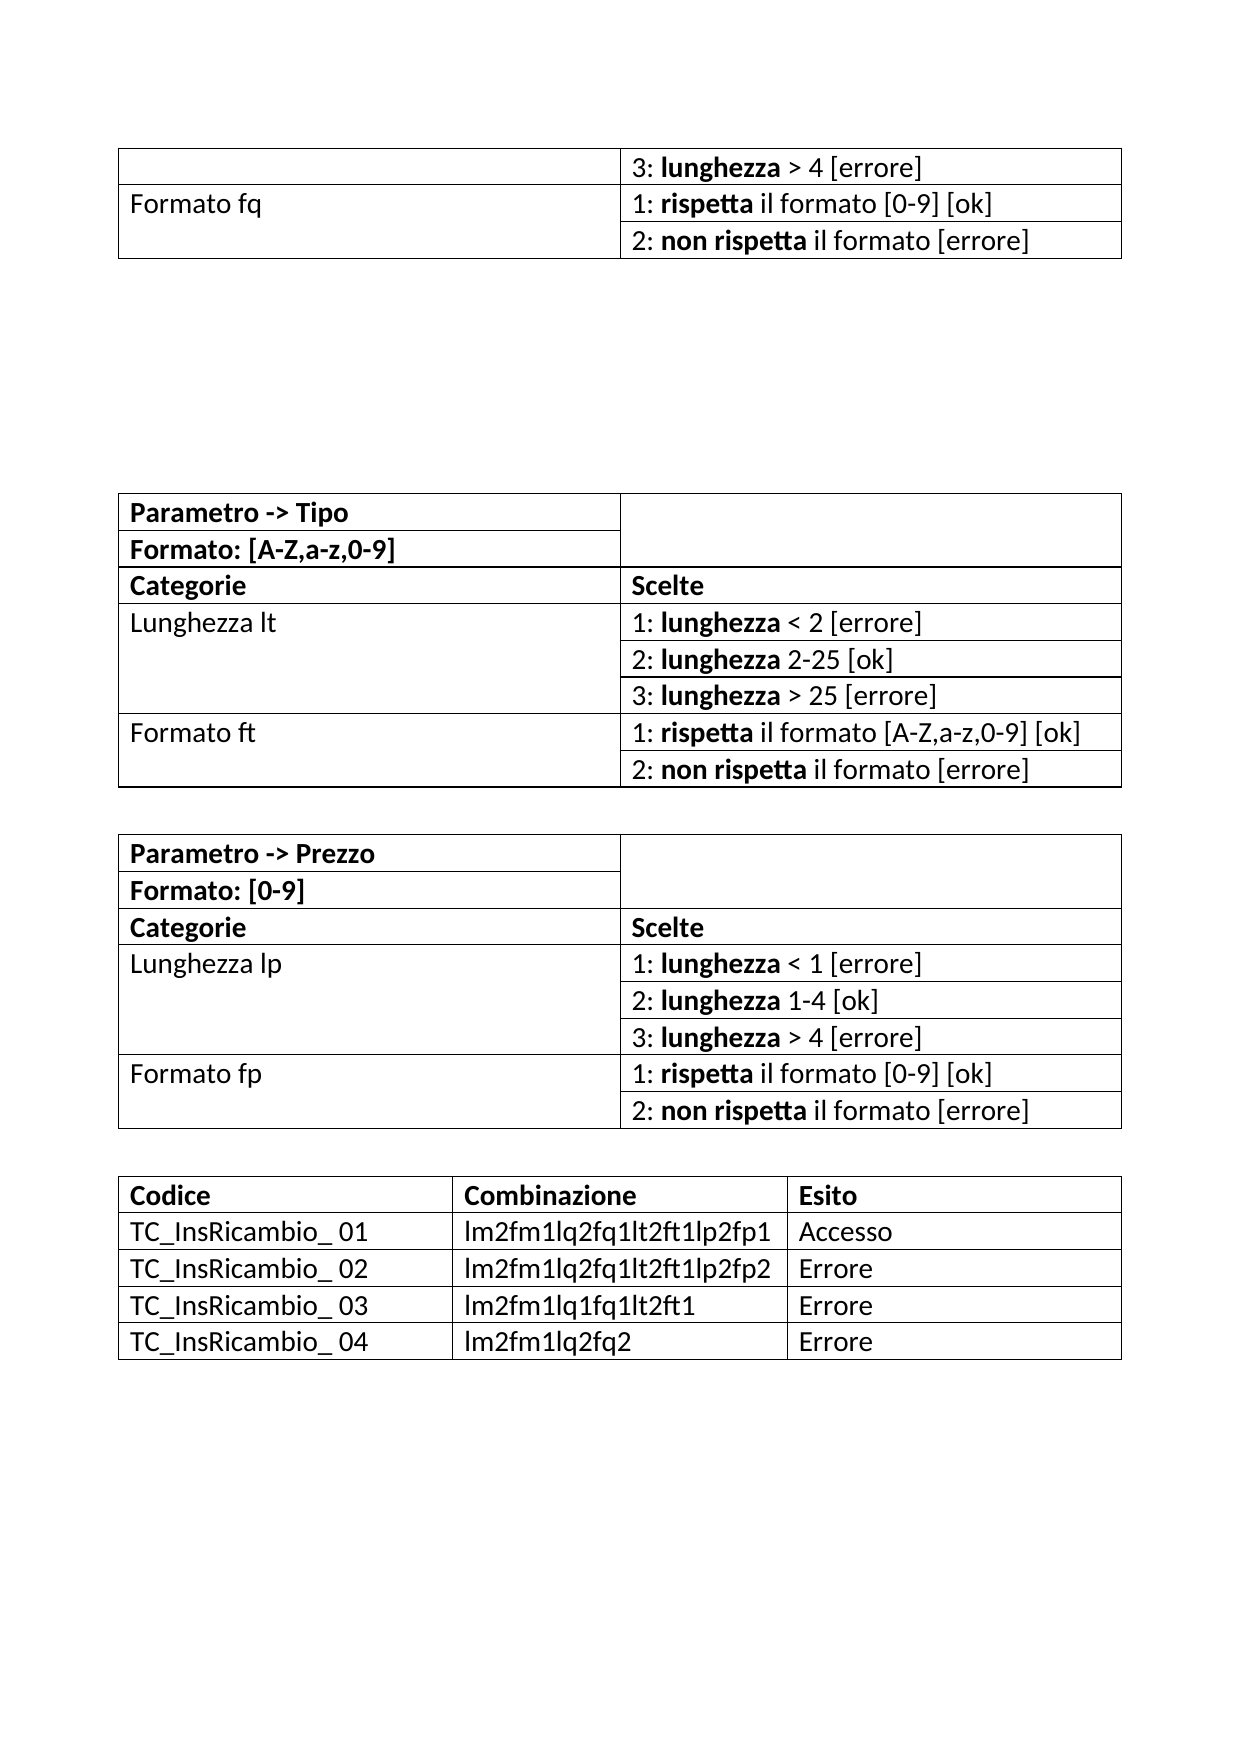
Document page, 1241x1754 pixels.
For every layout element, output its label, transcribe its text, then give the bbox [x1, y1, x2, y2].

table_cell 2: lunghezza 1-4 [ok] [621, 982, 1121, 1018]
table_header Codice [119, 1177, 452, 1212]
table_cell TC_InsRicambio_ 01 [119, 1213, 452, 1249]
table_cell lm2fm1lq2fq1lt2ft1lp2fp1 [453, 1213, 787, 1249]
table_cell Formato: [0-9] [119, 872, 620, 908]
table_header Esito [788, 1177, 1121, 1212]
table_header Parametro -> Prezzo [119, 835, 620, 871]
table_cell Formato: [A-Z,a-z,0-9] [119, 531, 620, 566]
table_cell 1: rispetta il formato [A-Z,a-z,0-9] [ok] [621, 714, 1121, 750]
table_cell Errore [788, 1250, 1121, 1286]
table_cell Categorie [119, 568, 620, 603]
table_cell 2: lunghezza 2-25 [ok] [621, 641, 1121, 676]
table_cell TC_InsRicambio_ 04 [119, 1323, 452, 1359]
table_header Combinazione [453, 1177, 787, 1212]
table_cell Formato fq [119, 185, 620, 258]
table_cell Lunghezza lt [119, 604, 620, 713]
table_cell 2: non rispetta il formato [errore] [621, 1092, 1121, 1128]
table_cell Categorie [119, 909, 620, 944]
table_cell Formato ft [119, 714, 620, 786]
table_cell 1: lunghezza < 2 [errore] [621, 604, 1121, 640]
table_cell 3: lunghezza > 4 [errore] [621, 149, 1121, 184]
table_cell 2: non rispetta il formato [errore] [621, 751, 1121, 786]
table_cell TC_InsRicambio_ 02 [119, 1250, 452, 1286]
table_cell Lunghezza lp [119, 945, 620, 1054]
table_cell lm2fm1lq1fq1lt2ft1 [453, 1287, 787, 1322]
table_cell lm2fm1lq2fq2 [453, 1323, 787, 1359]
table_cell Accesso [788, 1213, 1121, 1249]
table_header [621, 835, 1121, 908]
table_cell Errore [788, 1287, 1121, 1322]
table_cell Scelte [621, 568, 1121, 603]
table_cell Scelte [621, 909, 1121, 944]
table_cell 3: lunghezza > 25 [errore] [621, 678, 1121, 713]
table_cell lm2fm1lq2fq1lt2ft1lp2fp2 [453, 1250, 787, 1286]
table_cell Formato fp [119, 1055, 620, 1128]
table_cell 2: non rispetta il formato [errore] [621, 222, 1121, 258]
table_header [621, 494, 1121, 566]
table_cell 3: lunghezza > 4 [errore] [621, 1019, 1121, 1054]
table_cell Errore [788, 1323, 1121, 1359]
table_cell 1: rispetta il formato [0-9] [ok] [621, 1055, 1121, 1091]
table_cell 1: rispetta il formato [0-9] [ok] [621, 185, 1121, 221]
table_cell 1: lunghezza < 1 [errore] [621, 945, 1121, 981]
table_cell TC_InsRicambio_ 03 [119, 1287, 452, 1322]
table_header Parametro -> Tipo [119, 494, 620, 530]
